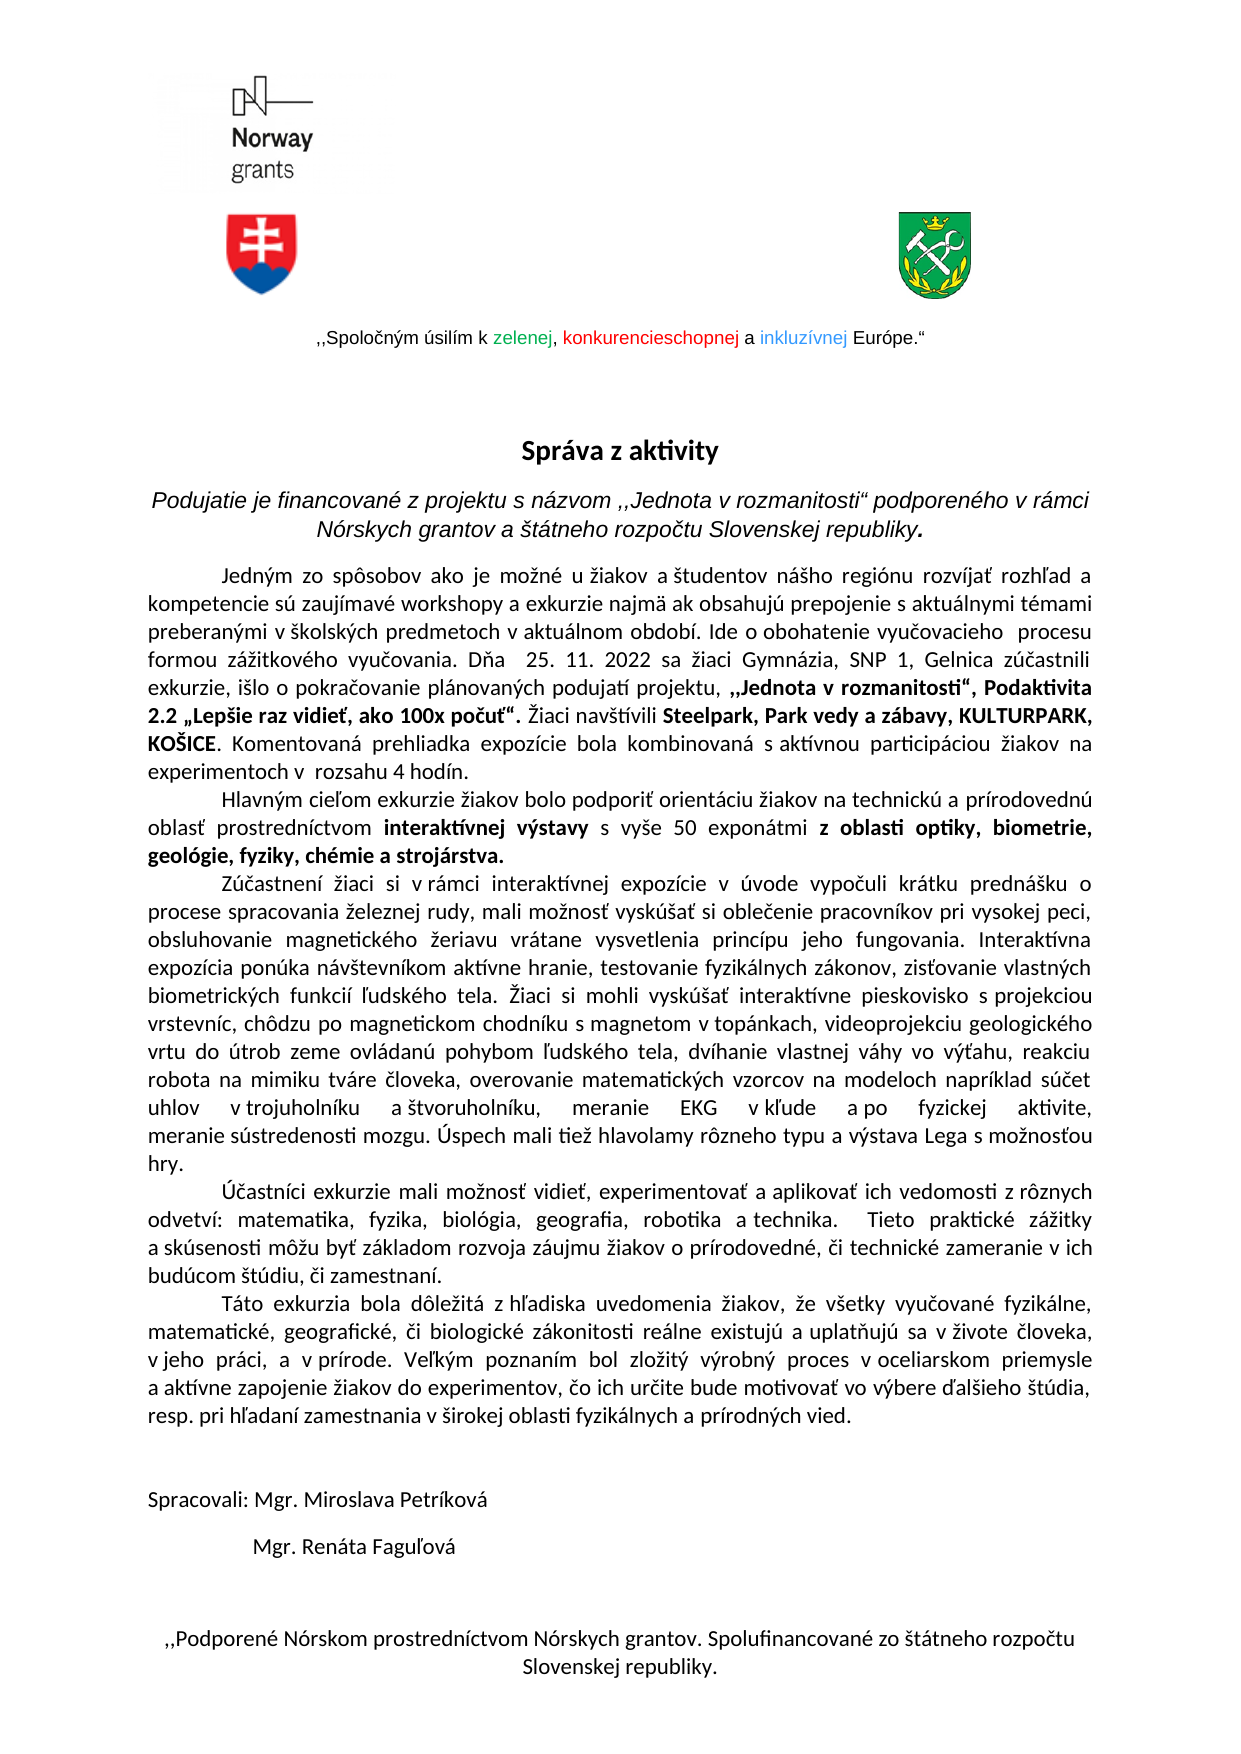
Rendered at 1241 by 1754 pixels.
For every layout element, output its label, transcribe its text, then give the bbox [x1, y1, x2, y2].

text Hlavným cieľom exkurzie žiakov bolo podporiť orientáciu žiakov na technickú a prírodovednú oblasť prostredníctvom interaktívnej výstavy s vyše 50 exponátmi z oblasti optiky, biometrie, geológie, fyziky, chémie a strojárstva. [148, 785, 1093, 869]
text Zúčastnení žiaci si v rámci interaktívnej expozície v úvode vypočuli krátku prednášku o procese spracovania železnej rudy, mali možnosť vyskúšať si oblečenie pracovníkov pri vysokej peci, obsluhovanie magnetického žeriavu vrátane vysvetlenia princípu jeho fungovania. Interaktívna expozícia ponúka návštevníkom aktívne hranie, testovanie fyzikálnych zákonov, zisťovanie vlastných biometrických funkcií ľudského tela. Žiaci si mohli vyskúšať interaktívne pieskovisko s projekciou vrstevníc, chôdzu po magnetickom chodníku s magnetom v topánkach, videoprojekciu geologického vrtu do útrob zeme ovládanú pohybom ľudského tela, dvíhanie vlastnej váhy vo výťahu, reakciu robota na mimiku tváre človeka, overovanie matematických vzorcov na modeloch napríklad súčet uhlov v trojuholníku a štvoruholníku, meranie EKG v kľude a po fyzickej aktivite, meranie sústredenosti mozgu. Úspech mali tiež hlavolamy rôzneho typu a výstava Lega s možnosťou hry. [148, 869, 1093, 1177]
text Správa z aktivity [148, 432, 1093, 468]
text Podujatie je financované z projektu s názvom ,,Jednota v rozmanitosti“ podporeného v rámci Nórskych grantov a štátneho rozpočtu Slovenskej republiky. [148, 487, 1093, 542]
text Účastníci exkurzie mali možnosť vidieť, experimentovať a aplikovať ich vedomosti z rôznych odvetví: matematika, fyzika, biológia, geografia, robotika a technika. Tieto praktické zážitky a skúsenosti môžu byť základom rozvoja záujmu žiakov o prírodovedné, či technické zameranie v ich budúcom štúdiu, či zamestnaní. [148, 1177, 1093, 1289]
text Spracovali: Mgr. Miroslava Petríková [148, 1486, 1093, 1513]
picture [147, 73, 397, 299]
picture [898, 212, 971, 299]
text Mgr. Renáta Faguľová [148, 1532, 1093, 1560]
text Jedným zo spôsobov ako je možné u žiakov a študentov nášho regiónu rozvíjať rozhľad a kompetencie sú zaujímavé workshopy a exkurzie najmä ak obsahujú prepojenie s aktuálnymi témami preberanými v školských predmetoch v aktuálnom období. Ide o obohatenie vyučovacieho procesu formou zážitkového vyučovania. Dňa 25. 11. 2022 sa žiaci Gymnázia, SNP 1, Gelnica zúčastnili exkurzie, išlo o pokračovanie plánovaných podujatí projektu, ,,Jednota v rozmanitosti“, Podaktivita 2.2 „Lepšie raz vidieť, ako 100x počuť“. Žiaci navštívili Steelpark, Park vedy a zábavy, KULTURPARK, KOŠICE. Komentovaná prehliadka expozície bola kombinovaná s aktívnou participáciou žiakov na experimentoch v rozsahu 4 hodín. [148, 561, 1093, 785]
text Táto exkurzia bola dôležitá z hľadiska uvedomenia žiakov, že všetky vyučované fyzikálne, matematické, geografické, či biologické zákonitosti reálne existujú a uplatňujú sa v živote človeka, v jeho práci, a v prírode. Veľkým poznaním bol zložitý výrobný proces v oceliarskom priemysle a aktívne zapojenie žiakov do experimentov, čo ich určite bude motivovať vo výbere ďalšieho štúdia, resp. pri hľadaní zamestnania v širokej oblasti fyzikálnych a prírodných vied. [148, 1289, 1093, 1429]
